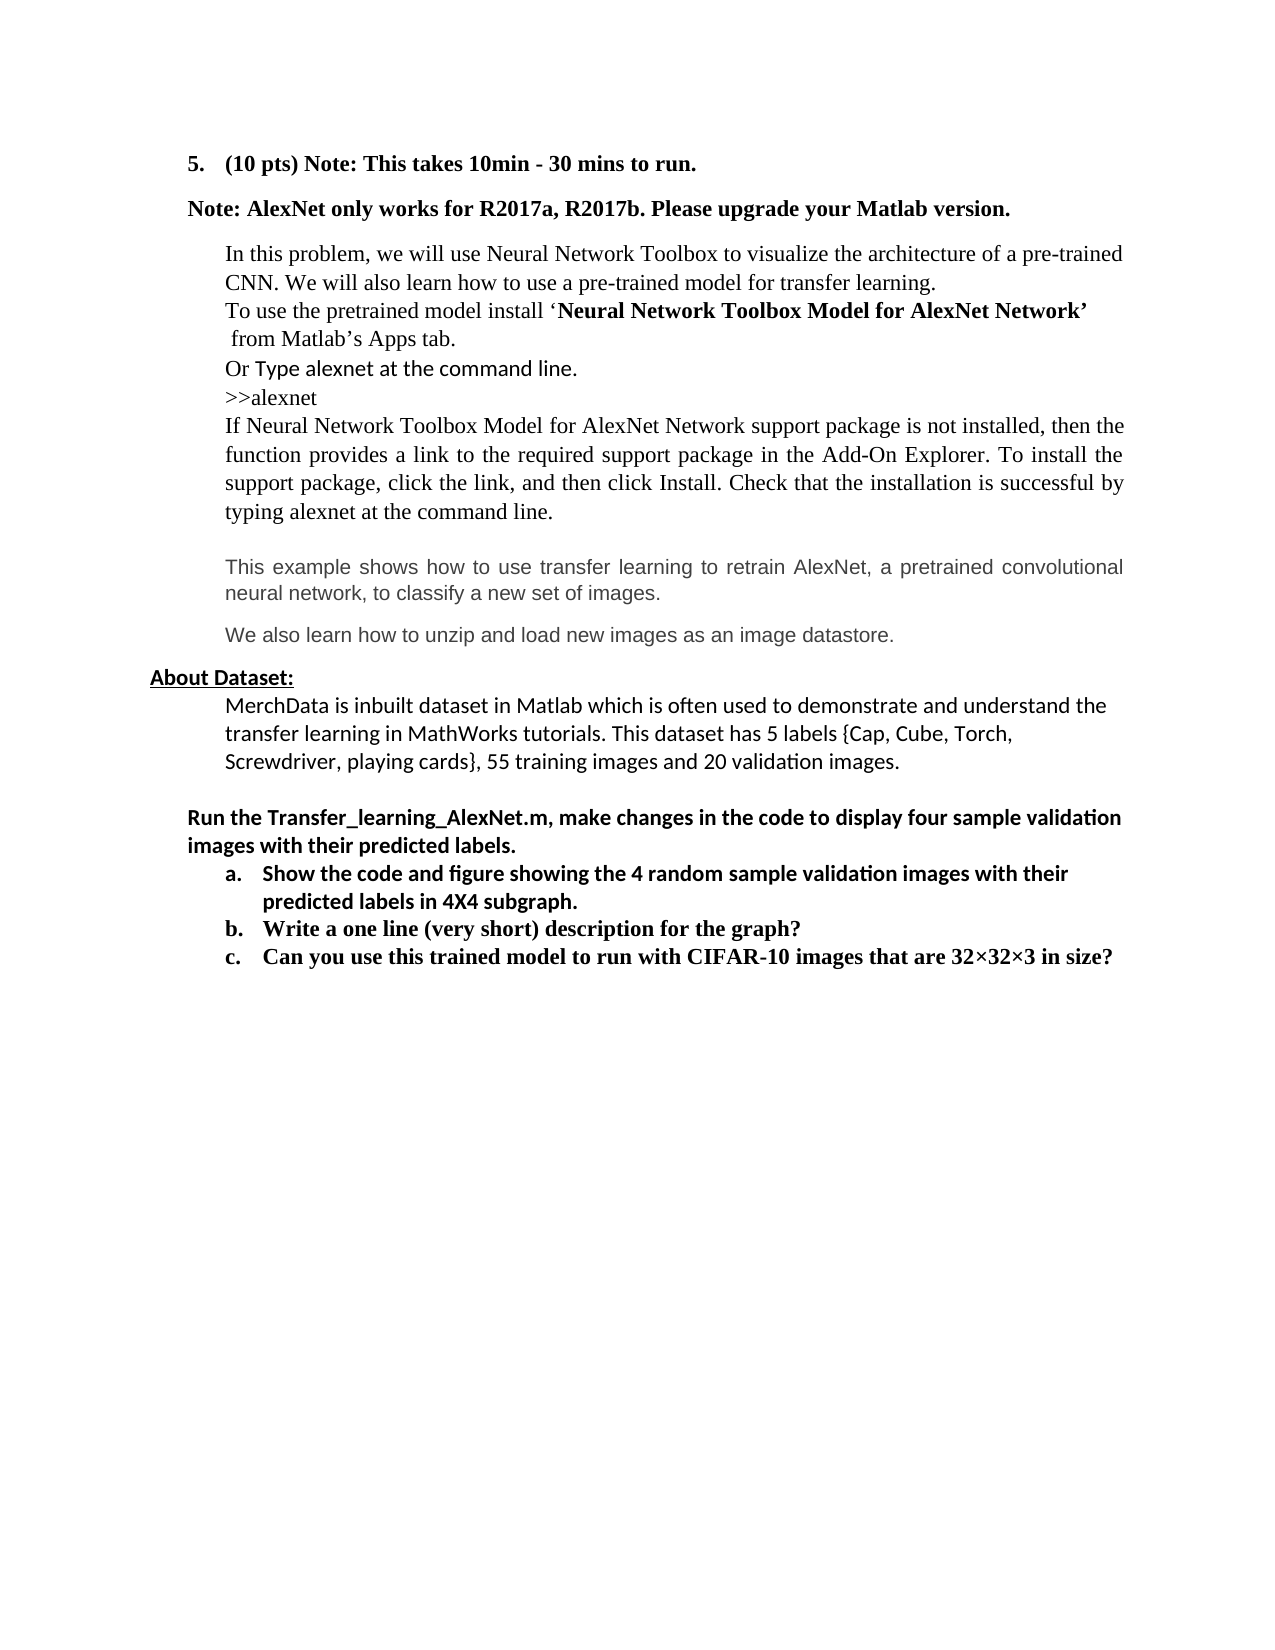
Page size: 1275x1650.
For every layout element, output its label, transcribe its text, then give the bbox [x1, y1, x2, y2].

list Can you use this trained model to run with CIFAR-10 images that are 32×32×3 in size? [225, 943, 1125, 970]
text Run the Transfer_learning_AlexNet.m, make changes in the code to display four sample validation images with their predicted labels. [187, 803, 1125, 859]
list >>alexnet [225, 384, 1125, 411]
list (10 pts) Note: This takes 10min - 30 mins to run. [187, 150, 1125, 176]
text About Dataset: [150, 663, 1125, 691]
list This example shows how to use transfer learning to retrain AlexNet, a pretrained convolutional neural network, to classify a new set of images. [225, 555, 1125, 604]
list Or Type alexnet at the command line. [225, 354, 1125, 382]
list Write a one line (very short) description for the graph? [225, 915, 1125, 941]
list To use the pretrained model install ‘Neural Network Toolbox Model for AlexNet Network’ [225, 297, 1125, 323]
text Note: AlexNet only works for R2017a, R2017b. Please upgrade your Matlab version. [187, 195, 1125, 221]
text MerchData is inbuilt dataset in Matlab which is often used to demonstrate and understand the transfer learning in MathWorks tutorials. This dataset has 5 labels {Cap, Cube, Torch, Screwdriver, playing cards}, 55 training images and 20 validation images. [900, 691, 1125, 775]
list Show the code and figure showing the 4 random sample validation images with their predicted labels in 4X4 subgraph. [225, 859, 1125, 915]
list If Neural Network Toolbox Model for AlexNet Network support package is not installed, then the function provides a link to the required support package in the Add-On Explorer. To install the support package, click the link, and then click Install. Check that the installation is successful by typing alexnet at the command line. [225, 413, 1125, 524]
text We also learn how to unzip and load new images as an image datastore. [225, 623, 1125, 647]
list from Matlab’s Apps tab. [225, 326, 1125, 352]
list In this problem, we will use Neural Network Toolbox to visualize the architecture of a pre-trained CNN. We will also learn how to use a pre-trained model for transfer learning. [225, 240, 1125, 295]
